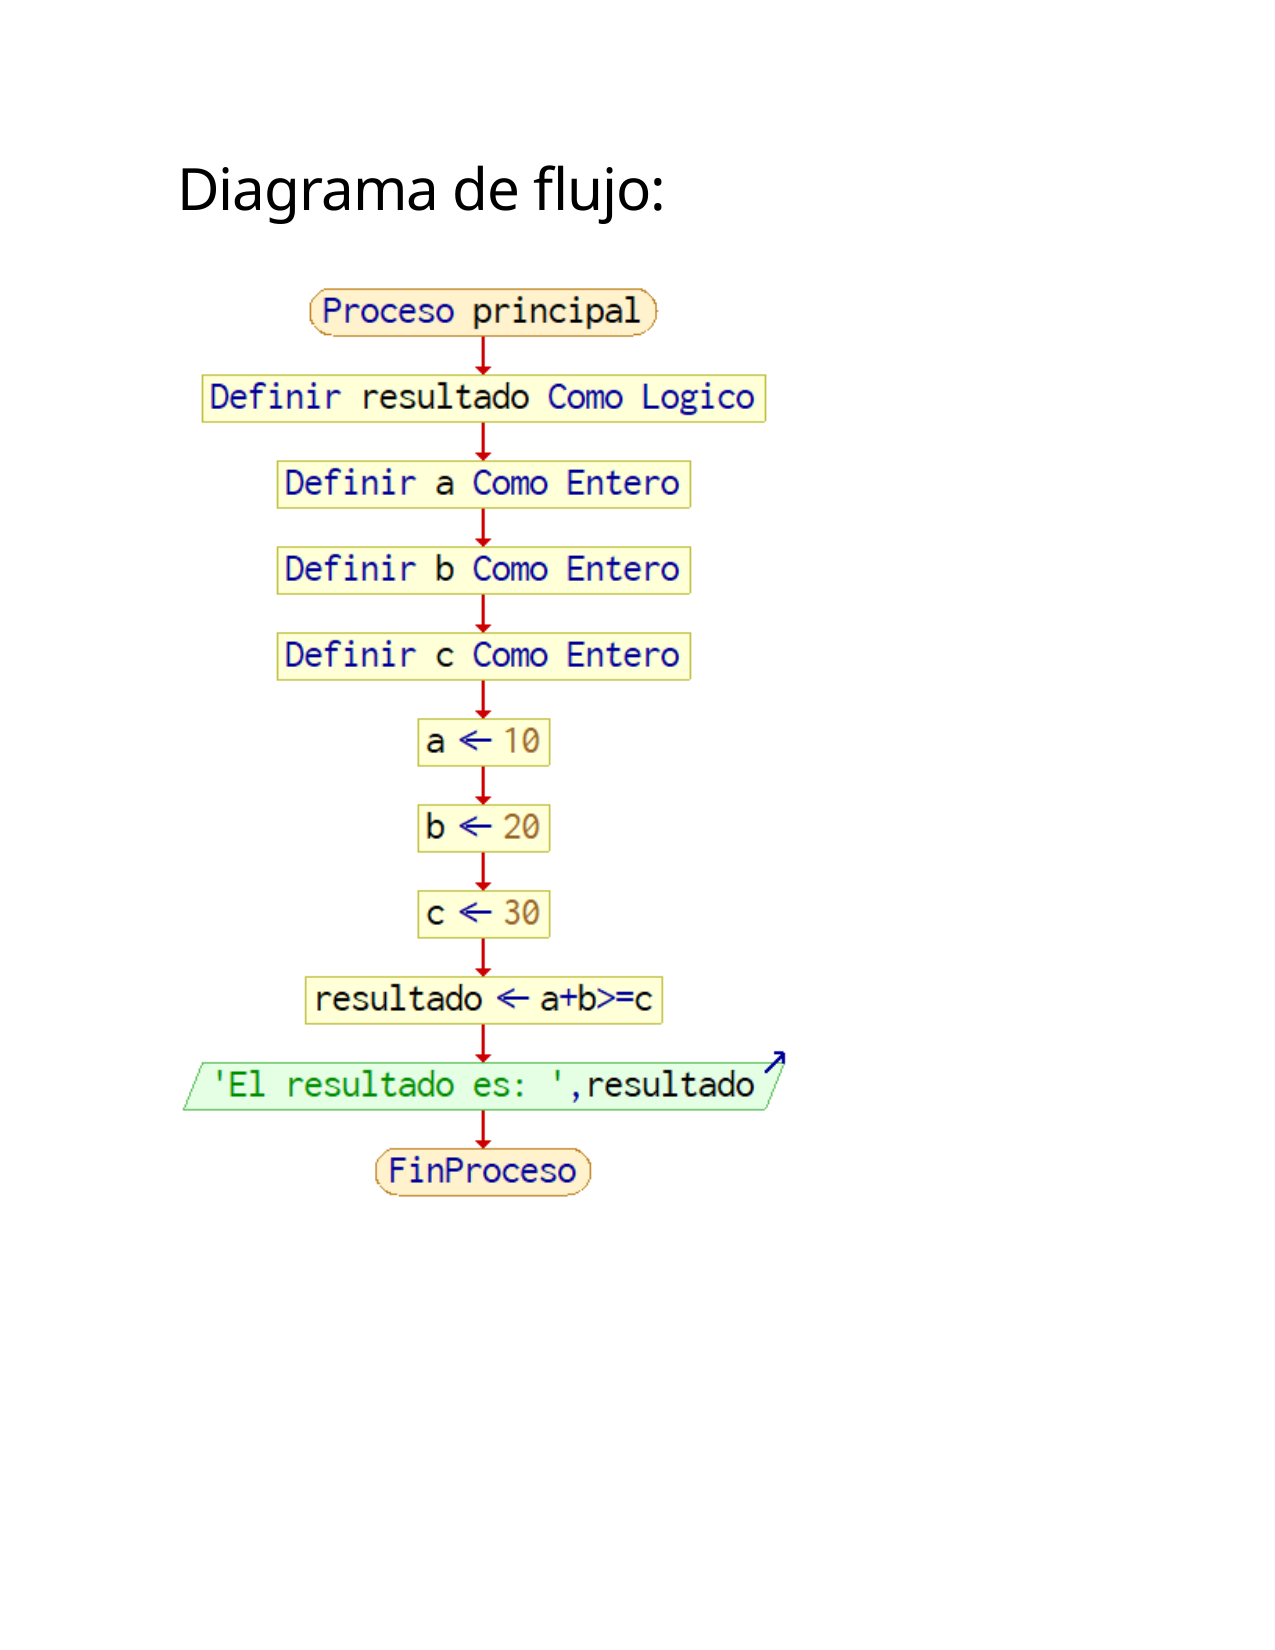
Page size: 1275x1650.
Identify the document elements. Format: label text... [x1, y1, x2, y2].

picture [177, 273, 790, 1250]
title Diagrama de flujo: [177, 148, 1098, 227]
